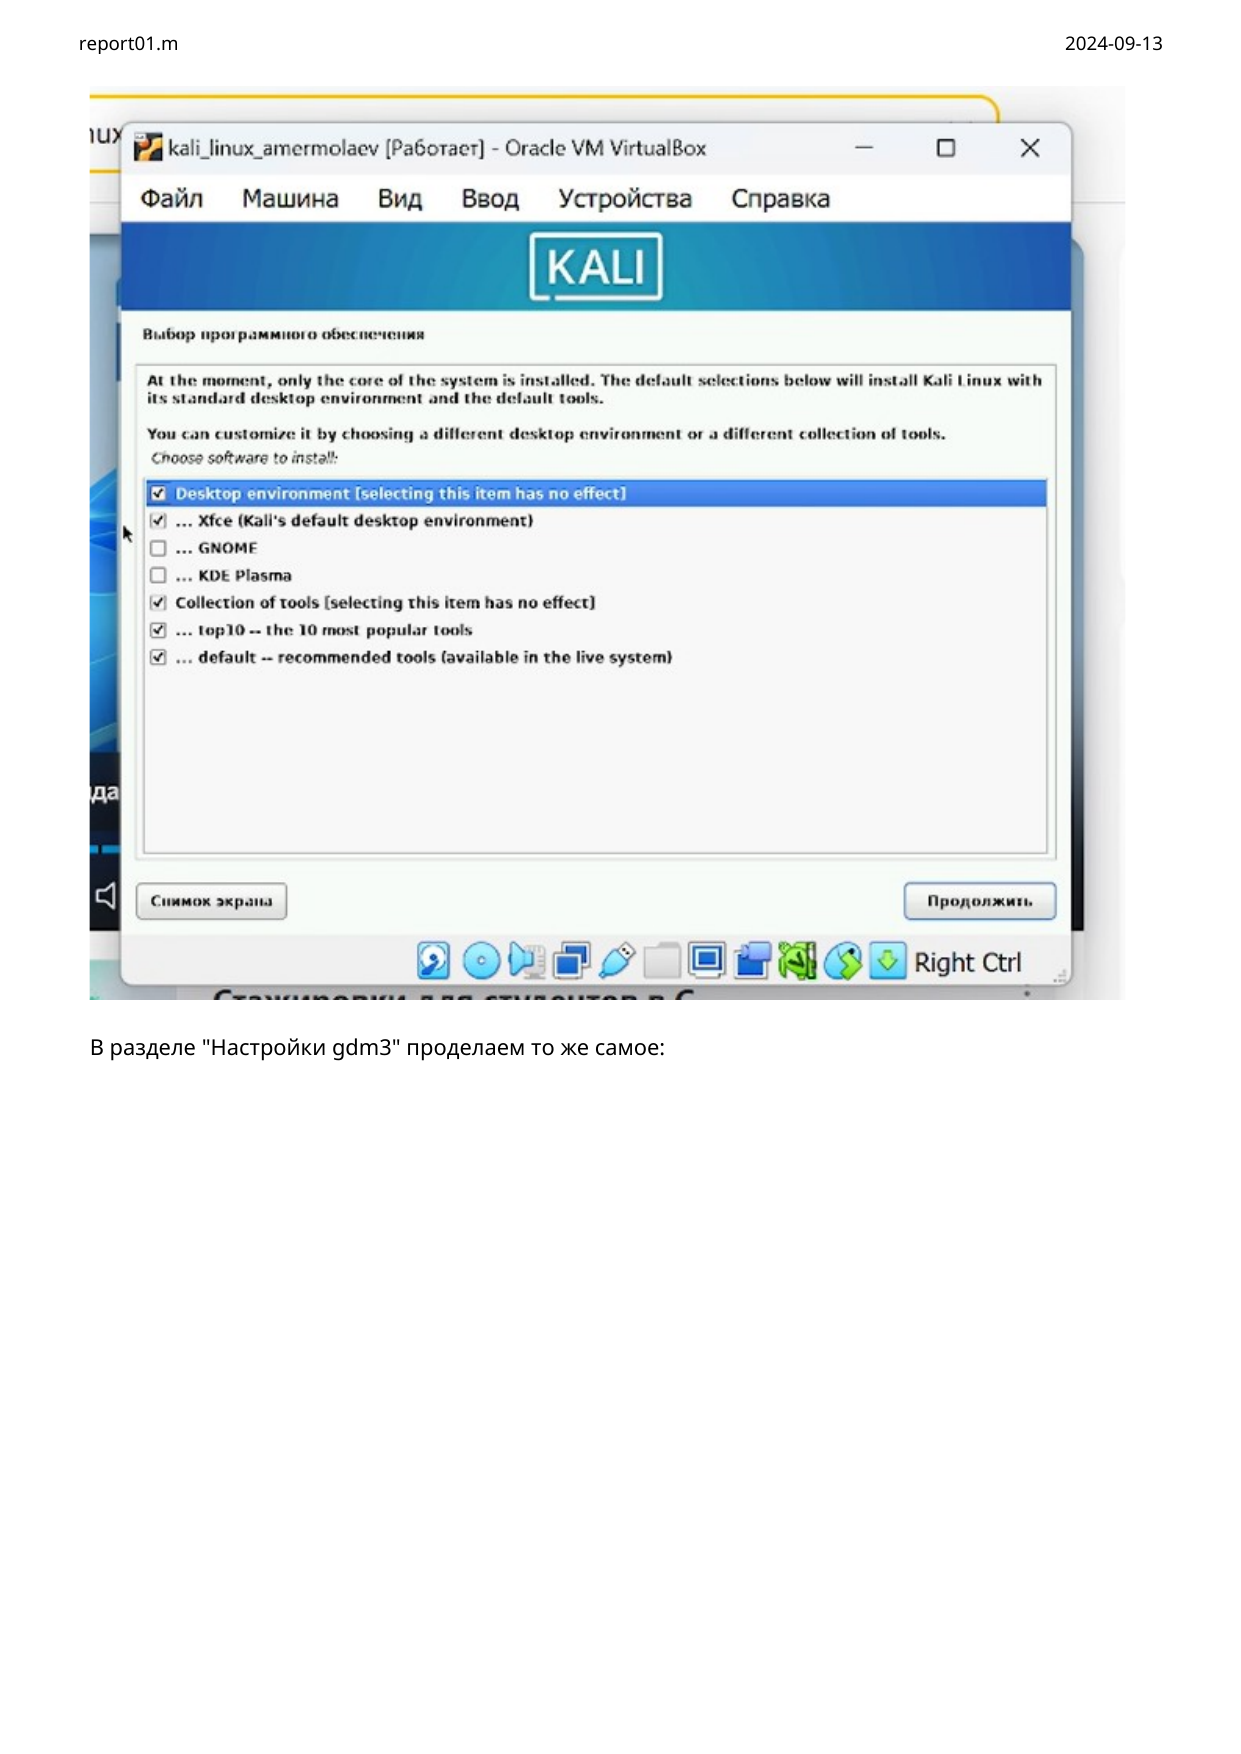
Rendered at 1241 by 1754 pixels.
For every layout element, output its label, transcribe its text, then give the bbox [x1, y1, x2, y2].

text В разделе "Настройки gdm3" проделаем то же самое: [89, 1032, 1165, 1062]
picture [89, 86, 1126, 1000]
